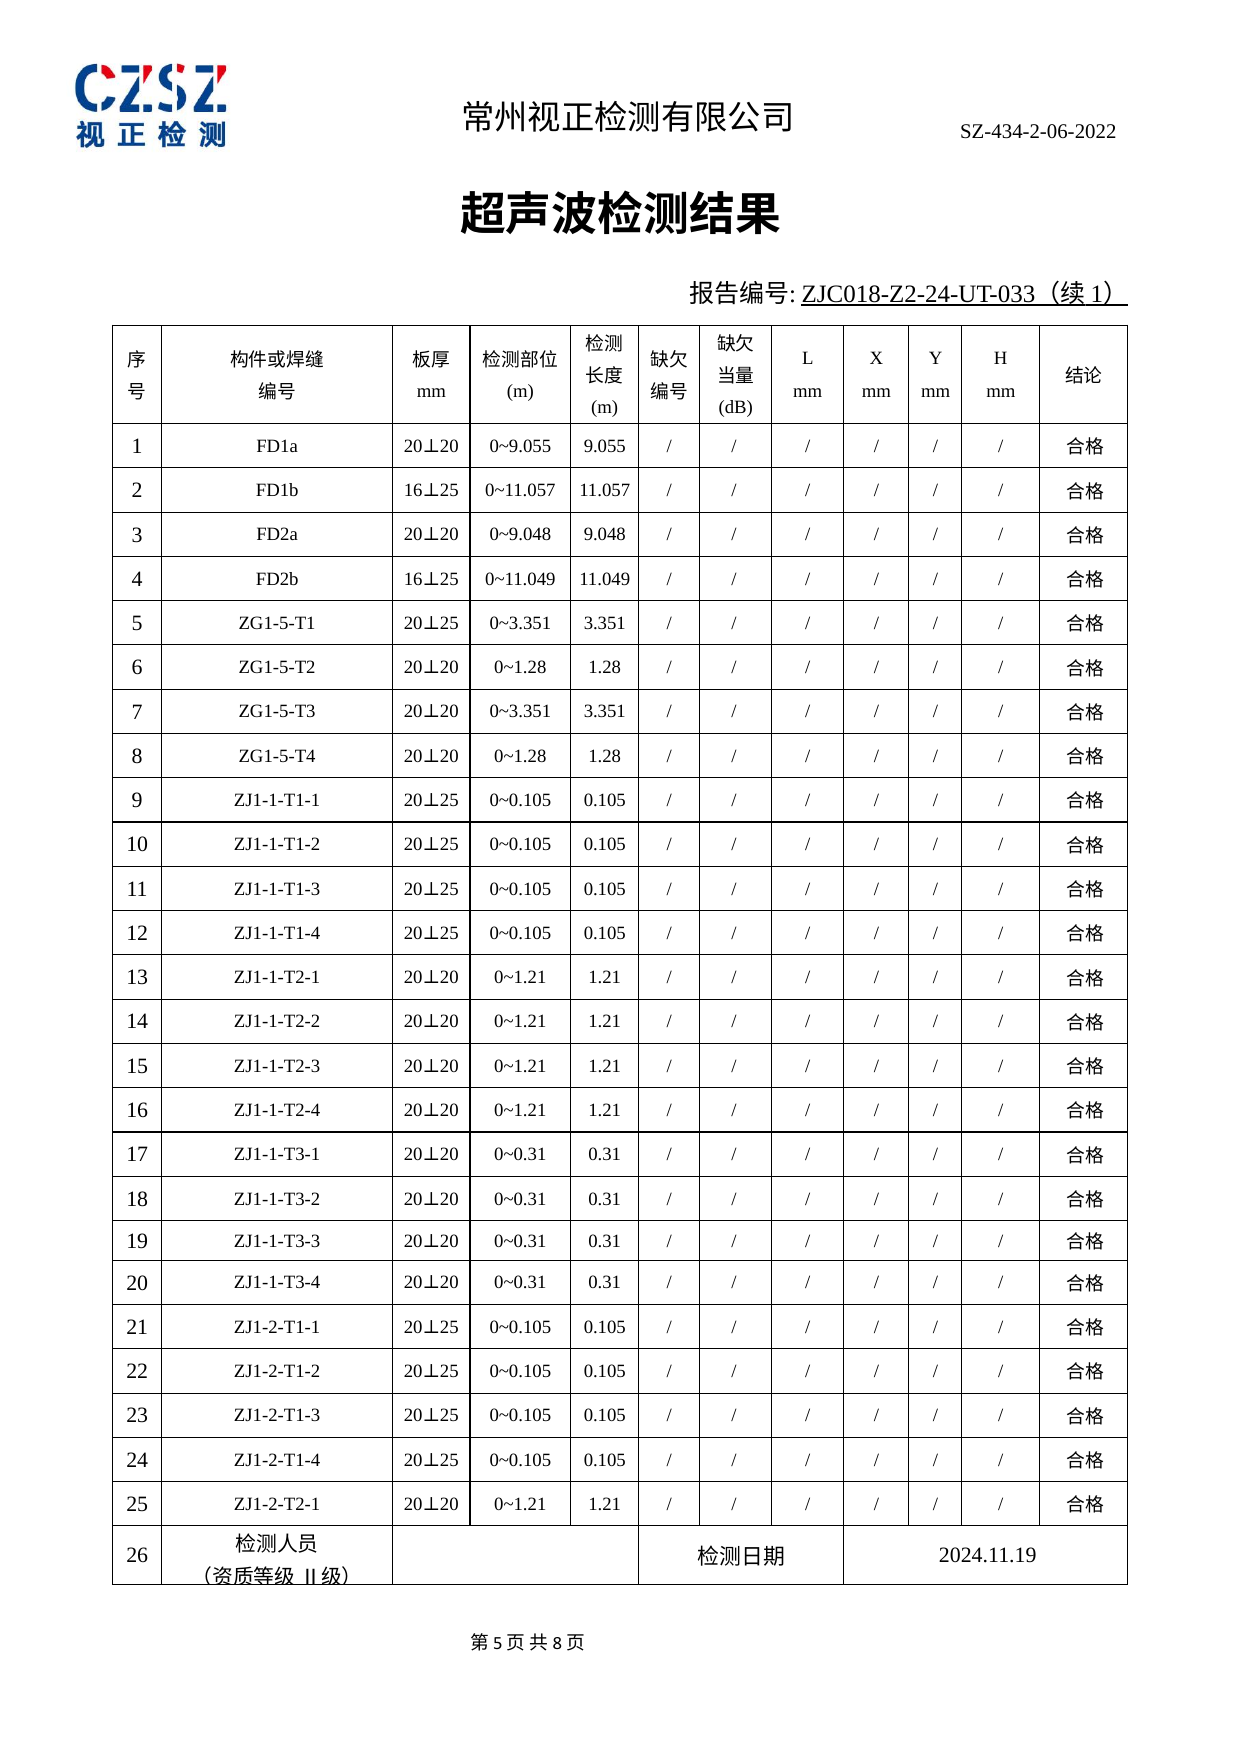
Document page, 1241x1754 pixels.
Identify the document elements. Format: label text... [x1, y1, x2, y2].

table_cell / [639, 734, 699, 777]
table_cell / [962, 867, 1039, 910]
table_cell 20⊥25 [393, 911, 469, 954]
table_cell / [639, 1482, 699, 1525]
table_header L mm [772, 326, 843, 423]
table_cell 24 [113, 1438, 161, 1481]
table_cell / [909, 1221, 961, 1260]
table_cell 20⊥25 [393, 1349, 469, 1392]
table_cell / [700, 955, 771, 998]
table_cell 合格 [1040, 1394, 1127, 1437]
table_cell / [700, 645, 771, 689]
table_cell / [844, 1088, 908, 1131]
table_cell / [844, 690, 908, 733]
table_cell / [962, 1177, 1039, 1220]
table_cell 9 [113, 778, 161, 821]
table_cell 0~0.105 [471, 1438, 570, 1481]
table_cell 0~9.055 [471, 424, 570, 467]
table_cell / [700, 823, 771, 866]
table_cell / [909, 911, 961, 954]
table_cell 0~0.105 [471, 1349, 570, 1392]
table_header 结论 [1040, 326, 1127, 423]
table_cell FD2a [162, 513, 392, 556]
table_cell / [772, 1349, 843, 1392]
table_cell / [639, 823, 699, 866]
table_cell / [844, 955, 908, 998]
table_cell / [962, 1438, 1039, 1481]
table_cell / [772, 557, 843, 600]
table_cell 0.31 [571, 1133, 638, 1176]
table_cell 4 [113, 557, 161, 600]
table_cell / [844, 601, 908, 644]
table_cell 19 [113, 1221, 161, 1260]
table_cell / [844, 1482, 908, 1525]
table_cell / [700, 1261, 771, 1304]
table_cell ZJ1-1-T1-4 [162, 911, 392, 954]
table_cell 0~0.31 [471, 1133, 570, 1176]
table_cell / [844, 1044, 908, 1087]
table_cell / [962, 734, 1039, 777]
table_cell / [639, 778, 699, 821]
table_cell ZJ1-1-T1-3 [162, 867, 392, 910]
table_cell / [844, 1394, 908, 1437]
table_cell / [909, 778, 961, 821]
table_cell / [962, 778, 1039, 821]
table_cell 20 [113, 1261, 161, 1304]
table_cell 20⊥20 [393, 1133, 469, 1176]
table_cell / [844, 1177, 908, 1220]
table_cell 合格 [1040, 778, 1127, 821]
table_cell / [844, 513, 908, 556]
table_cell [393, 1526, 638, 1584]
table_cell / [962, 1305, 1039, 1348]
table_cell 0.105 [571, 867, 638, 910]
table_cell / [844, 1221, 908, 1260]
table_cell 0.105 [571, 823, 638, 866]
table_cell 0~0.31 [471, 1177, 570, 1220]
table_cell 合格 [1040, 645, 1127, 689]
table_cell / [700, 690, 771, 733]
table_cell / [700, 1044, 771, 1087]
table_cell 合格 [1040, 1133, 1127, 1176]
table_cell / [700, 468, 771, 512]
table_cell / [772, 1394, 843, 1437]
table_cell 1.21 [571, 1044, 638, 1087]
text 超声波检测结果 [112, 162, 1128, 259]
table_cell / [909, 645, 961, 689]
table_cell 合格 [1040, 823, 1127, 866]
table_cell / [909, 1482, 961, 1525]
table_cell / [639, 690, 699, 733]
table_cell / [772, 1088, 843, 1131]
table_cell / [700, 1133, 771, 1176]
table_cell / [772, 1305, 843, 1348]
table_cell / [844, 468, 908, 512]
table_cell / [772, 955, 843, 998]
table_cell / [700, 911, 771, 954]
table_cell / [962, 1133, 1039, 1176]
table_cell FD1a [162, 424, 392, 467]
table_header 构件或焊缝 编号 [162, 326, 392, 423]
table_cell / [962, 690, 1039, 733]
table_cell / [639, 557, 699, 600]
table_cell / [772, 1482, 843, 1525]
table_cell / [772, 1044, 843, 1087]
table_cell ZG1-5-T2 [162, 645, 392, 689]
table_cell 20⊥20 [393, 513, 469, 556]
table_cell 2024.11.19 [844, 1526, 1127, 1584]
table_cell / [962, 468, 1039, 512]
table_cell 0~0.31 [471, 1261, 570, 1304]
table_cell / [772, 1177, 843, 1220]
table_cell / [772, 734, 843, 777]
table_cell / [772, 1221, 843, 1260]
table_cell 3.351 [571, 690, 638, 733]
table_cell 0~11.049 [471, 557, 570, 600]
table_cell / [909, 557, 961, 600]
table_cell / [909, 601, 961, 644]
table_cell / [962, 513, 1039, 556]
table_cell 0~0.105 [471, 778, 570, 821]
table_cell 13 [113, 955, 161, 998]
table_cell / [844, 1133, 908, 1176]
table_cell / [909, 1394, 961, 1437]
table_cell ZG1-5-T4 [162, 734, 392, 777]
table_cell / [700, 867, 771, 910]
table_cell 21 [113, 1305, 161, 1348]
table_cell 20⊥20 [393, 1261, 469, 1304]
table_cell / [844, 424, 908, 467]
table_cell / [700, 1349, 771, 1392]
table_cell 0.31 [571, 1261, 638, 1304]
table_cell / [844, 823, 908, 866]
table_cell / [700, 1482, 771, 1525]
table_cell 20⊥20 [393, 1044, 469, 1087]
table_cell 3.351 [571, 601, 638, 644]
table_cell / [639, 1438, 699, 1481]
table_cell / [700, 424, 771, 467]
table_cell / [962, 911, 1039, 954]
table_cell / [962, 1349, 1039, 1392]
table_cell / [639, 513, 699, 556]
table_cell / [639, 424, 699, 467]
table_cell FD1b [162, 468, 392, 512]
table_cell 合格 [1040, 1438, 1127, 1481]
table_cell ZJ1-1-T1-1 [162, 778, 392, 821]
table_cell 20⊥25 [393, 1305, 469, 1348]
table_cell / [772, 690, 843, 733]
table_cell 20⊥25 [393, 867, 469, 910]
table_cell 1.21 [571, 1088, 638, 1131]
table_cell / [844, 734, 908, 777]
table_cell / [962, 1261, 1039, 1304]
table_cell 1.21 [571, 1000, 638, 1043]
table_cell 0~11.057 [471, 468, 570, 512]
table_cell / [772, 823, 843, 866]
table_cell ZJ1-1-T1-2 [162, 823, 392, 866]
table_cell / [772, 513, 843, 556]
table_cell / [639, 867, 699, 910]
table_cell 1 [113, 424, 161, 467]
table_cell / [772, 867, 843, 910]
table_cell 0~3.351 [471, 690, 570, 733]
table_cell 15 [113, 1044, 161, 1087]
table_cell / [700, 1394, 771, 1437]
table_cell 12 [113, 911, 161, 954]
table_cell 1.21 [571, 955, 638, 998]
table_cell / [639, 1394, 699, 1437]
table_cell 0.105 [571, 911, 638, 954]
table_cell 20⊥20 [393, 1000, 469, 1043]
table_cell 合格 [1040, 424, 1127, 467]
table_cell 0~1.28 [471, 645, 570, 689]
table_cell ZJ1-1-T2-1 [162, 955, 392, 998]
table_cell / [639, 911, 699, 954]
table_cell / [909, 1088, 961, 1131]
table_cell 9.048 [571, 513, 638, 556]
table_cell / [844, 778, 908, 821]
table_cell 20⊥25 [393, 1438, 469, 1481]
table_cell 0~1.21 [471, 1000, 570, 1043]
table_cell ZJ1-2-T1-2 [162, 1349, 392, 1392]
table_cell / [909, 1177, 961, 1220]
table_cell / [639, 1044, 699, 1087]
table_cell / [962, 1482, 1039, 1525]
table_cell / [639, 955, 699, 998]
table_cell / [844, 557, 908, 600]
table_header 板厚mm [393, 326, 469, 423]
table_cell 20⊥20 [393, 690, 469, 733]
table_cell ZJ1-1-T2-4 [162, 1088, 392, 1131]
table_cell / [700, 778, 771, 821]
table_cell 0~0.105 [471, 867, 570, 910]
table_cell FD2b [162, 557, 392, 600]
table_cell 检测日期 [639, 1526, 843, 1584]
table_cell / [700, 734, 771, 777]
picture [66, 51, 234, 153]
table_cell / [909, 1000, 961, 1043]
table_cell / [639, 1349, 699, 1392]
table_cell 20⊥20 [393, 734, 469, 777]
table_cell ZJ1-1-T3-4 [162, 1261, 392, 1304]
table_cell 9.055 [571, 424, 638, 467]
table_cell 10 [113, 823, 161, 866]
table_cell / [909, 1349, 961, 1392]
table_cell / [962, 823, 1039, 866]
table_cell / [772, 1261, 843, 1304]
table_cell / [844, 1349, 908, 1392]
table_cell 20⊥20 [393, 645, 469, 689]
table_cell / [909, 513, 961, 556]
table_cell / [909, 1305, 961, 1348]
table_cell 合格 [1040, 601, 1127, 644]
table_cell / [772, 1438, 843, 1481]
table_cell 3 [113, 513, 161, 556]
table_cell ZJ1-1-T3-1 [162, 1133, 392, 1176]
table_cell / [844, 867, 908, 910]
table_cell 26 [113, 1526, 161, 1584]
table_cell 6 [113, 645, 161, 689]
table_cell 0~0.105 [471, 823, 570, 866]
table_header 缺欠 编号 [639, 326, 699, 423]
table_cell 合格 [1040, 557, 1127, 600]
table_cell 16 [113, 1088, 161, 1131]
table_cell 16⊥25 [393, 468, 469, 512]
table_cell 0.105 [571, 1349, 638, 1392]
table_cell 7 [113, 690, 161, 733]
table_cell / [962, 645, 1039, 689]
table_cell / [962, 1044, 1039, 1087]
table_cell 检测人员 （资质等级 Ⅱ级） [162, 1526, 392, 1584]
table_cell 合格 [1040, 468, 1127, 512]
table_cell ZJ1-1-T3-2 [162, 1177, 392, 1220]
table_cell / [639, 468, 699, 512]
table_cell / [909, 424, 961, 467]
table_cell 20⊥20 [393, 1221, 469, 1260]
table_cell 合格 [1040, 911, 1127, 954]
table_cell 1.21 [571, 1482, 638, 1525]
table_header H mm [962, 326, 1039, 423]
table_cell 0~9.048 [471, 513, 570, 556]
table_cell / [772, 911, 843, 954]
table_cell 2 [113, 468, 161, 512]
table_cell 20⊥25 [393, 778, 469, 821]
table_cell / [772, 1000, 843, 1043]
table_cell 合格 [1040, 513, 1127, 556]
table_cell / [700, 1221, 771, 1260]
table_cell / [909, 1044, 961, 1087]
table_cell 20⊥20 [393, 1088, 469, 1131]
table_cell / [962, 557, 1039, 600]
table_cell / [962, 1088, 1039, 1131]
table_cell / [639, 1305, 699, 1348]
table_cell / [962, 601, 1039, 644]
table_header 检测部位 (m) [471, 326, 570, 423]
table_cell 23 [113, 1394, 161, 1437]
table_cell 合格 [1040, 1305, 1127, 1348]
table_cell 20⊥20 [393, 955, 469, 998]
table_cell / [844, 645, 908, 689]
table_cell / [639, 1261, 699, 1304]
table_cell ZJ1-2-T1-3 [162, 1394, 392, 1437]
table_cell / [772, 778, 843, 821]
table_cell 合格 [1040, 1044, 1127, 1087]
table_cell 20⊥25 [393, 1394, 469, 1437]
table_cell / [844, 1000, 908, 1043]
table_cell / [639, 1133, 699, 1176]
table_cell / [639, 601, 699, 644]
table_cell 5 [113, 601, 161, 644]
table_cell 8 [113, 734, 161, 777]
table_cell 合格 [1040, 955, 1127, 998]
table_header 缺欠当量 (dB) [700, 326, 771, 423]
table_cell 0~1.21 [471, 1088, 570, 1131]
table_cell / [639, 1088, 699, 1131]
table_cell ZG1-5-T3 [162, 690, 392, 733]
table_cell 合格 [1040, 1221, 1127, 1260]
table_header 检测 长度 (m) [571, 326, 638, 423]
table_cell / [909, 955, 961, 998]
table_cell 0.105 [571, 778, 638, 821]
table_cell / [962, 424, 1039, 467]
table_cell 0~1.21 [471, 1044, 570, 1087]
table_cell / [844, 911, 908, 954]
table_cell 0~0.105 [471, 911, 570, 954]
table_cell 0~3.351 [471, 601, 570, 644]
table_cell 合格 [1040, 690, 1127, 733]
table_cell 合格 [1040, 1177, 1127, 1220]
table_cell ZJ1-2-T1-1 [162, 1305, 392, 1348]
table_cell ZJ1-1-T3-3 [162, 1221, 392, 1260]
table_header X mm [844, 326, 908, 423]
table_cell ZJ1-2-T2-1 [162, 1482, 392, 1525]
table_cell 22 [113, 1349, 161, 1392]
table_cell / [909, 1133, 961, 1176]
table_cell 25 [113, 1482, 161, 1525]
table_cell ZJ1-1-T2-3 [162, 1044, 392, 1087]
table_cell 18 [113, 1177, 161, 1220]
table_cell 20⊥25 [393, 823, 469, 866]
table_cell / [700, 601, 771, 644]
table_cell 0.31 [571, 1177, 638, 1220]
table_cell / [700, 1177, 771, 1220]
table_cell / [962, 1000, 1039, 1043]
table_cell 11.057 [571, 468, 638, 512]
table_cell / [962, 1394, 1039, 1437]
table_cell 合格 [1040, 1261, 1127, 1304]
table_cell 合格 [1040, 1088, 1127, 1131]
table_header 序号 [113, 326, 161, 423]
table_cell / [844, 1438, 908, 1481]
table_cell / [909, 690, 961, 733]
table_cell 20⊥20 [393, 1177, 469, 1220]
table_cell / [772, 601, 843, 644]
table_cell / [909, 1261, 961, 1304]
table_cell / [844, 1261, 908, 1304]
table_cell 11 [113, 867, 161, 910]
table_cell 20⊥25 [393, 601, 469, 644]
table_cell 16⊥25 [393, 557, 469, 600]
table_cell / [772, 424, 843, 467]
table_cell 14 [113, 1000, 161, 1043]
table_cell / [772, 1133, 843, 1176]
table_cell 20⊥20 [393, 1482, 469, 1525]
table_cell / [962, 1221, 1039, 1260]
table_cell / [639, 645, 699, 689]
table_cell / [909, 867, 961, 910]
table_cell 11.049 [571, 557, 638, 600]
table_header Y mm [909, 326, 961, 423]
table_cell / [700, 1438, 771, 1481]
table_cell 0~0.105 [471, 1305, 570, 1348]
table_cell 合格 [1040, 867, 1127, 910]
table_cell ZJ1-2-T1-4 [162, 1438, 392, 1481]
table_cell 合格 [1040, 1349, 1127, 1392]
table_cell 0~0.105 [471, 1394, 570, 1437]
table_cell / [772, 468, 843, 512]
table_cell / [700, 1305, 771, 1348]
table_cell 0.105 [571, 1305, 638, 1348]
table_cell / [909, 734, 961, 777]
table_cell / [700, 1088, 771, 1131]
table_cell 合格 [1040, 1000, 1127, 1043]
table_cell / [844, 1305, 908, 1348]
table_cell ZJ1-1-T2-2 [162, 1000, 392, 1043]
table_cell 0~1.28 [471, 734, 570, 777]
table_cell 1.28 [571, 734, 638, 777]
table_cell / [639, 1000, 699, 1043]
table_cell 0~0.31 [471, 1221, 570, 1260]
table_cell 1.28 [571, 645, 638, 689]
table_cell / [700, 557, 771, 600]
table_cell 0~1.21 [471, 955, 570, 998]
table_cell / [909, 823, 961, 866]
table_cell 0~1.21 [471, 1482, 570, 1525]
table_cell / [700, 513, 771, 556]
table_cell / [639, 1177, 699, 1220]
table_cell 0.105 [571, 1438, 638, 1481]
table_cell / [700, 1000, 771, 1043]
table_cell / [772, 645, 843, 689]
table_cell 合格 [1040, 1482, 1127, 1525]
table_cell 0.31 [571, 1221, 638, 1260]
table_cell 0.105 [571, 1394, 638, 1437]
text 报告编号: ZJC018-Z2-24-UT-033（续1） [112, 259, 1128, 324]
table_cell 20⊥20 [393, 424, 469, 467]
table_cell / [909, 1438, 961, 1481]
table_cell 17 [113, 1133, 161, 1176]
table_cell 合格 [1040, 734, 1127, 777]
table_cell / [962, 955, 1039, 998]
table_cell / [639, 1221, 699, 1260]
table_cell ZG1-5-T1 [162, 601, 392, 644]
table_cell / [909, 468, 961, 512]
